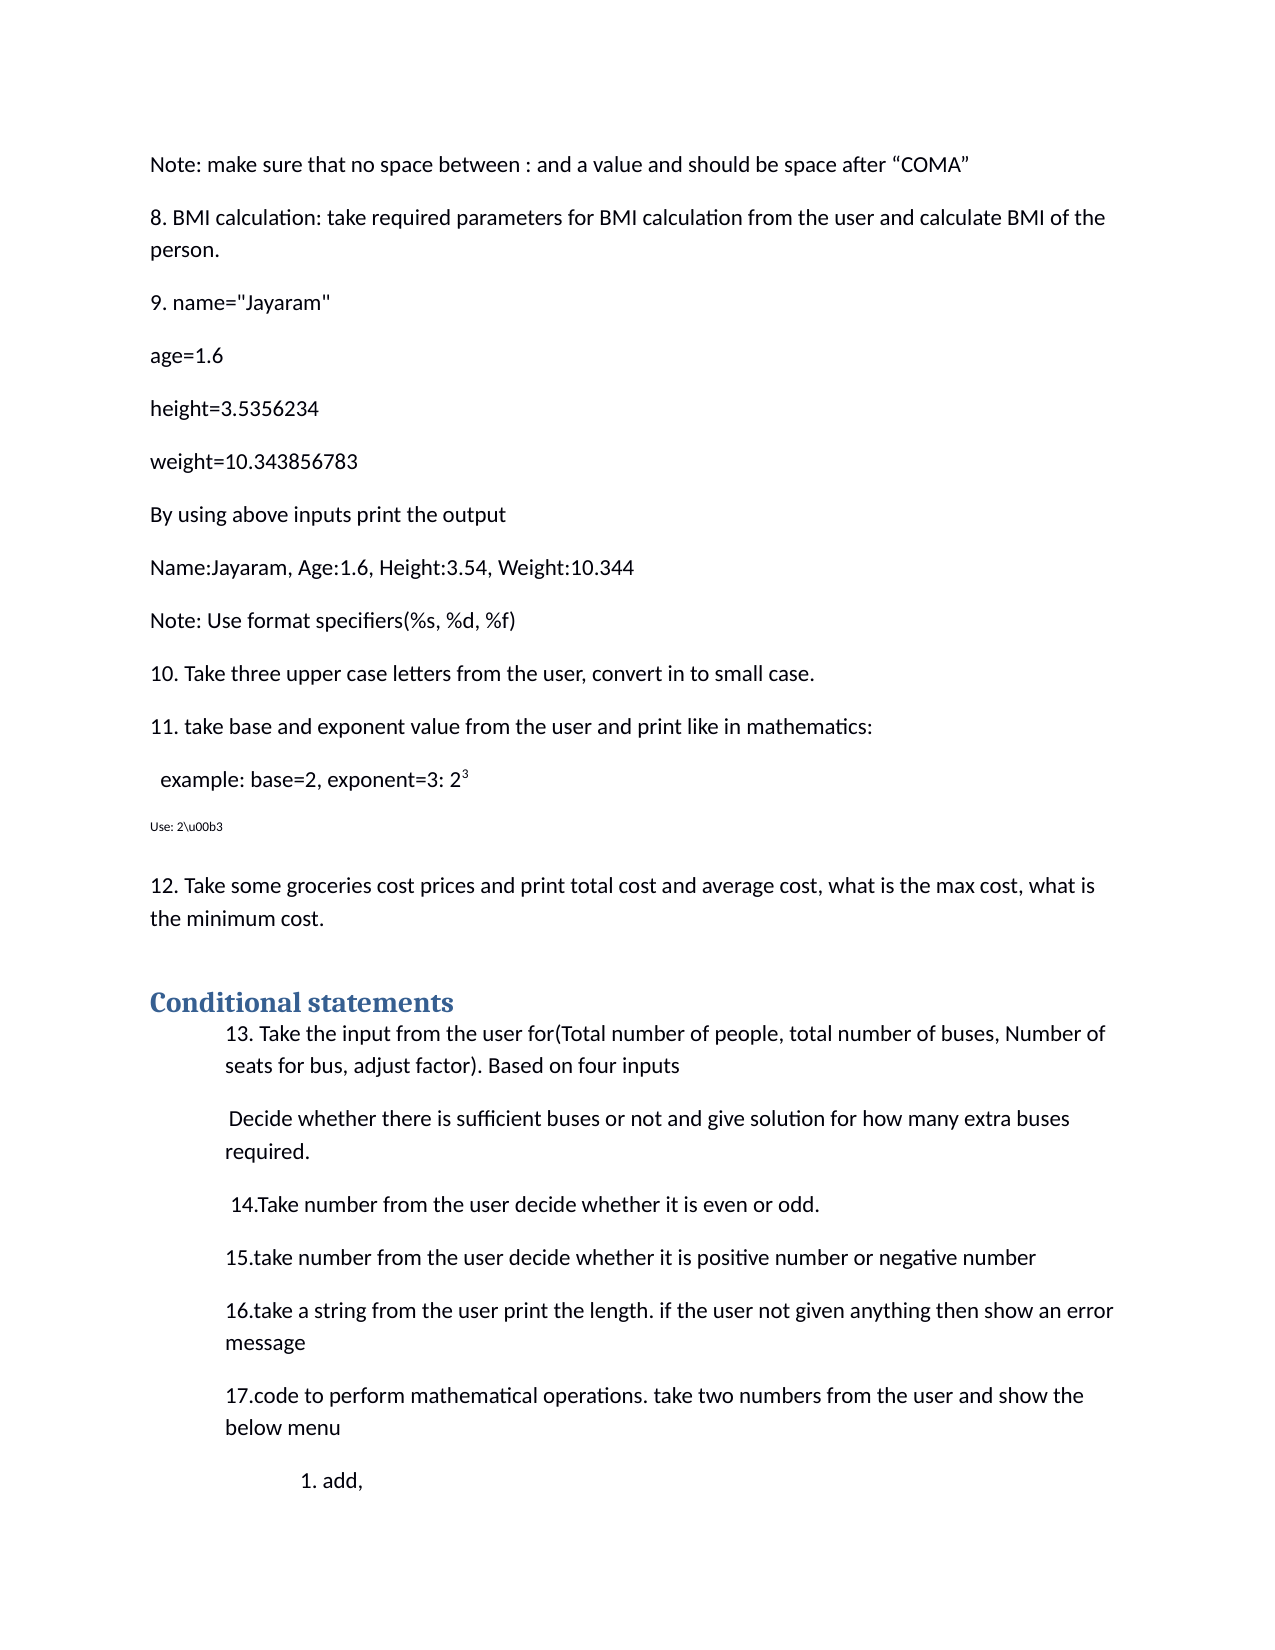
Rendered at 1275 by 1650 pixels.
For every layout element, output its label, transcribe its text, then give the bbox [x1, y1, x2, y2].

list 17.code to perform mathematical operations. take two numbers from the user and show the below menu [225, 1381, 1125, 1441]
list 14.Take number from the user decide whether it is even or odd. [225, 1190, 1125, 1218]
text weight=10.343856783 [150, 447, 1125, 475]
text 12. Take some groceries cost prices and print total cost and average cost, what is the max cost, what is the minimum cost. [150, 871, 1125, 932]
text Decide whether there is sufficient buses or not and give solution for how many extra buses required. [225, 1104, 1125, 1165]
text By using above inputs print the output [150, 500, 1125, 528]
text example: base=2, exponent=3: 23 [150, 765, 1125, 793]
text 11. take base and exponent value from the user and print like in mathematics: [150, 712, 1125, 740]
subtitle Conditional statements [150, 986, 1125, 1019]
text Use: 2\u00b3 [150, 818, 1125, 846]
text 9. name="Jayaram" [150, 288, 1125, 316]
text Note: make sure that no space between : and a value and should be space after “COMA” [150, 150, 1125, 178]
list 15.take number from the user decide whether it is positive number or negative number [225, 1243, 1125, 1271]
text 8. BMI calculation: take required parameters for BMI calculation from the user and calculate BMI of the person. [150, 203, 1125, 263]
text 10. Take three upper case letters from the user, convert in to small case. [150, 659, 1125, 687]
text height=3.5356234 [150, 394, 1125, 422]
list 1. add, [225, 1466, 1125, 1494]
text Name:Jayaram, Age:1.6, Height:3.54, Weight:10.344 [150, 553, 1125, 581]
text age=1.6 [150, 341, 1125, 369]
text Note: Use format specifiers(%s, %d, %f) [150, 606, 1125, 634]
list 13. Take the input from the user for(Total number of people, total number of buses, Number of seats for bus, adjust factor). Based on four inputs [225, 1019, 1125, 1079]
list 16.take a string from the user print the length. if the user not given anything then show an error message [225, 1296, 1125, 1356]
